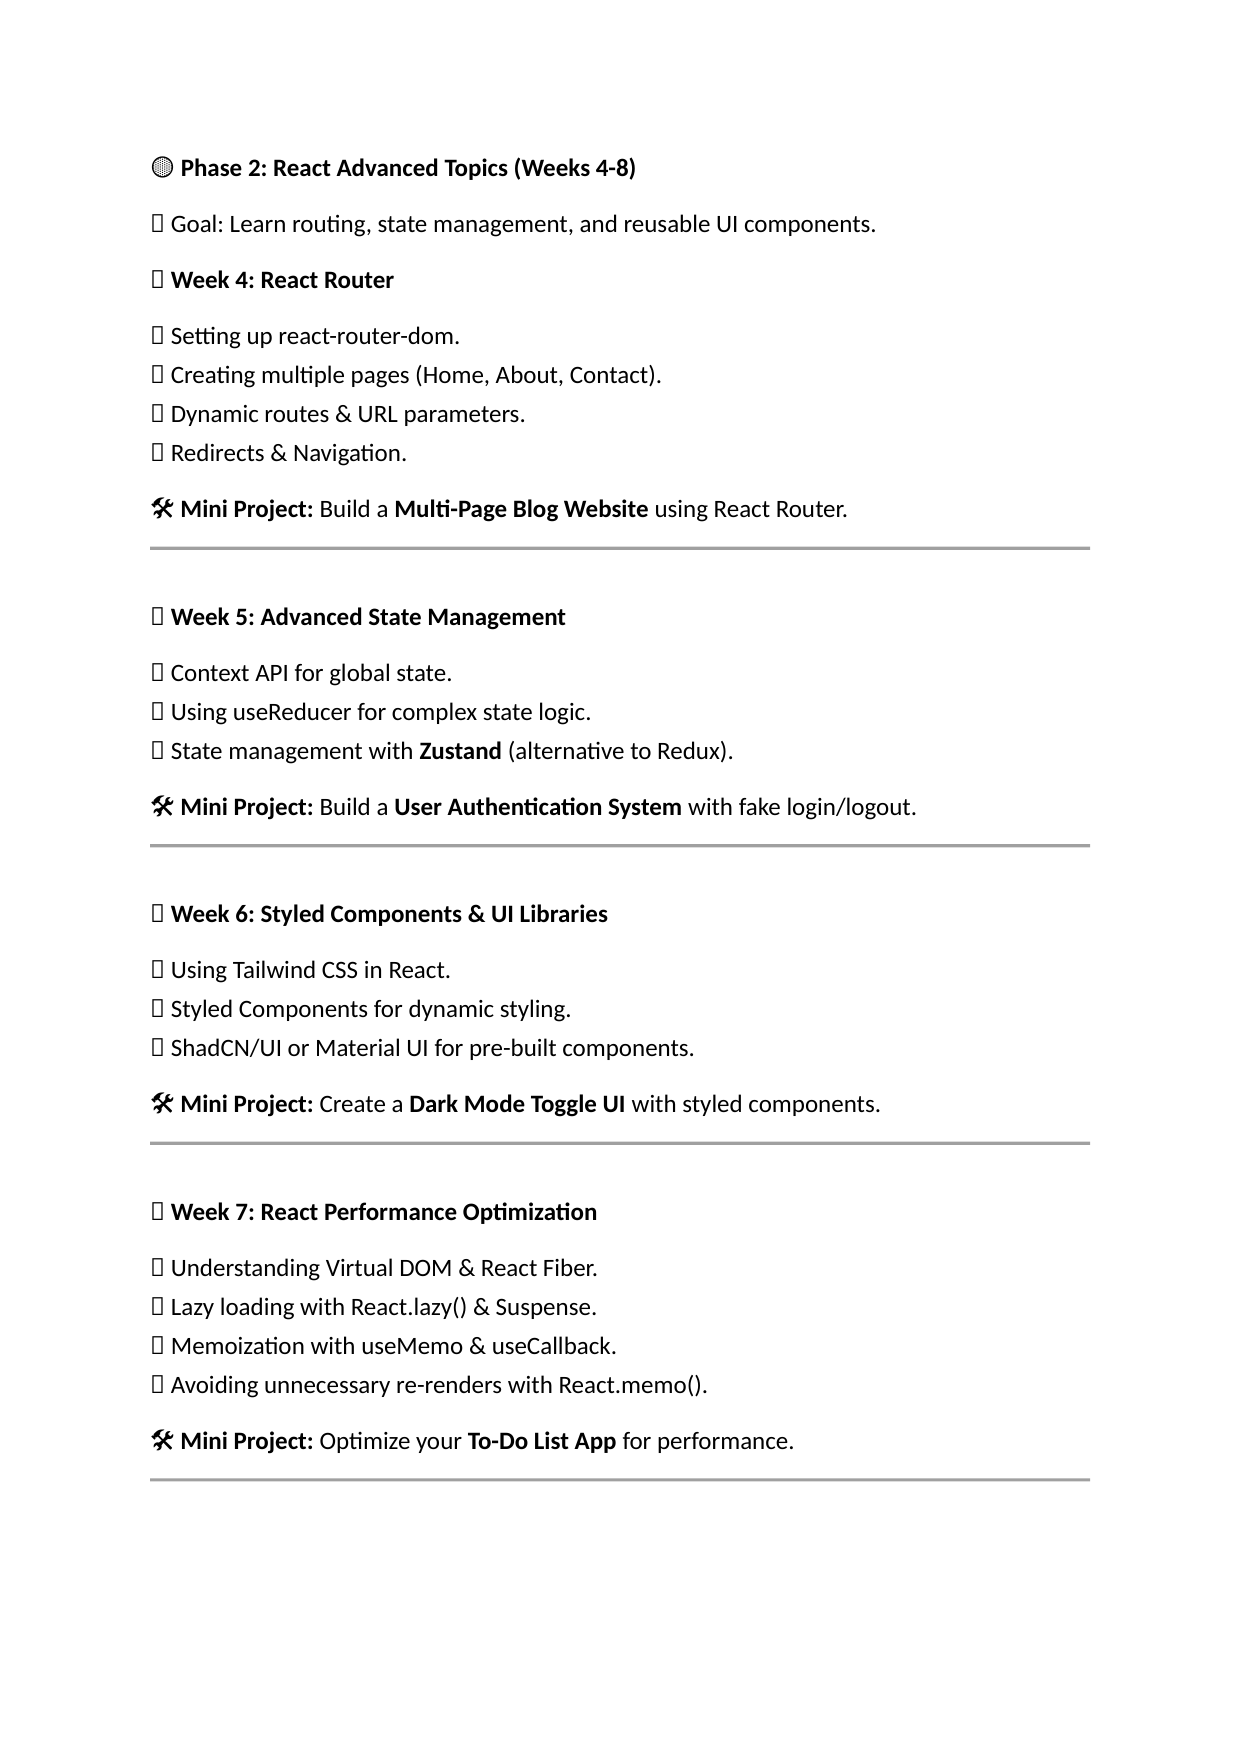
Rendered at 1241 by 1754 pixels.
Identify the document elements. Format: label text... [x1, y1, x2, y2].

text 🔹 Using Tailwind CSS in React. 🔹 Styled Components for dynamic styling. 🔹 ShadCN/UI or Material UI for pre-built components. [150, 952, 1090, 1064]
text 📌 Week 6: Styled Components & UI Libraries [150, 896, 1090, 930]
text 🟡 Phase 2: React Advanced Topics (Weeks 4-8) [150, 150, 1090, 184]
text 📌 Week 5: Advanced State Management [150, 598, 1090, 632]
text 📌 Week 4: React Router [150, 262, 1090, 296]
text 🔹 Context API for global state. 🔹 Using useReducer for complex state logic. 🔹 State management with Zustand (alternative to Redux). [150, 654, 1090, 767]
text 🛠 Mini Project: Build a Multi-Page Blog Website using React Router. [150, 491, 1090, 525]
text 🔹 Setting up react-router-dom. 🔹 Creating multiple pages (Home, About, Contact). 🔹 Dynamic routes & URL parameters. 🔹 Redirects & Navigation. [150, 317, 1090, 469]
text ✅ Goal: Learn routing, state management, and reusable UI components. [150, 206, 1090, 240]
text 🛠 Mini Project: Build a User Authentication System with fake login/logout. [150, 788, 1090, 822]
text 🛠 Mini Project: Create a Dark Mode Toggle UI with styled components. [150, 1086, 1090, 1120]
text 📌 Week 7: React Performance Optimization [150, 1193, 1090, 1227]
text 🛠 Mini Project: Optimize your To-Do List App for performance. [150, 1422, 1090, 1457]
text 🔹 Understanding Virtual DOM & React Fiber. 🔹 Lazy loading with React.lazy() & Suspense. 🔹 Memoization with useMemo & useCallback. 🔹 Avoiding unnecessary re-renders with React.memo(). [150, 1249, 1090, 1401]
